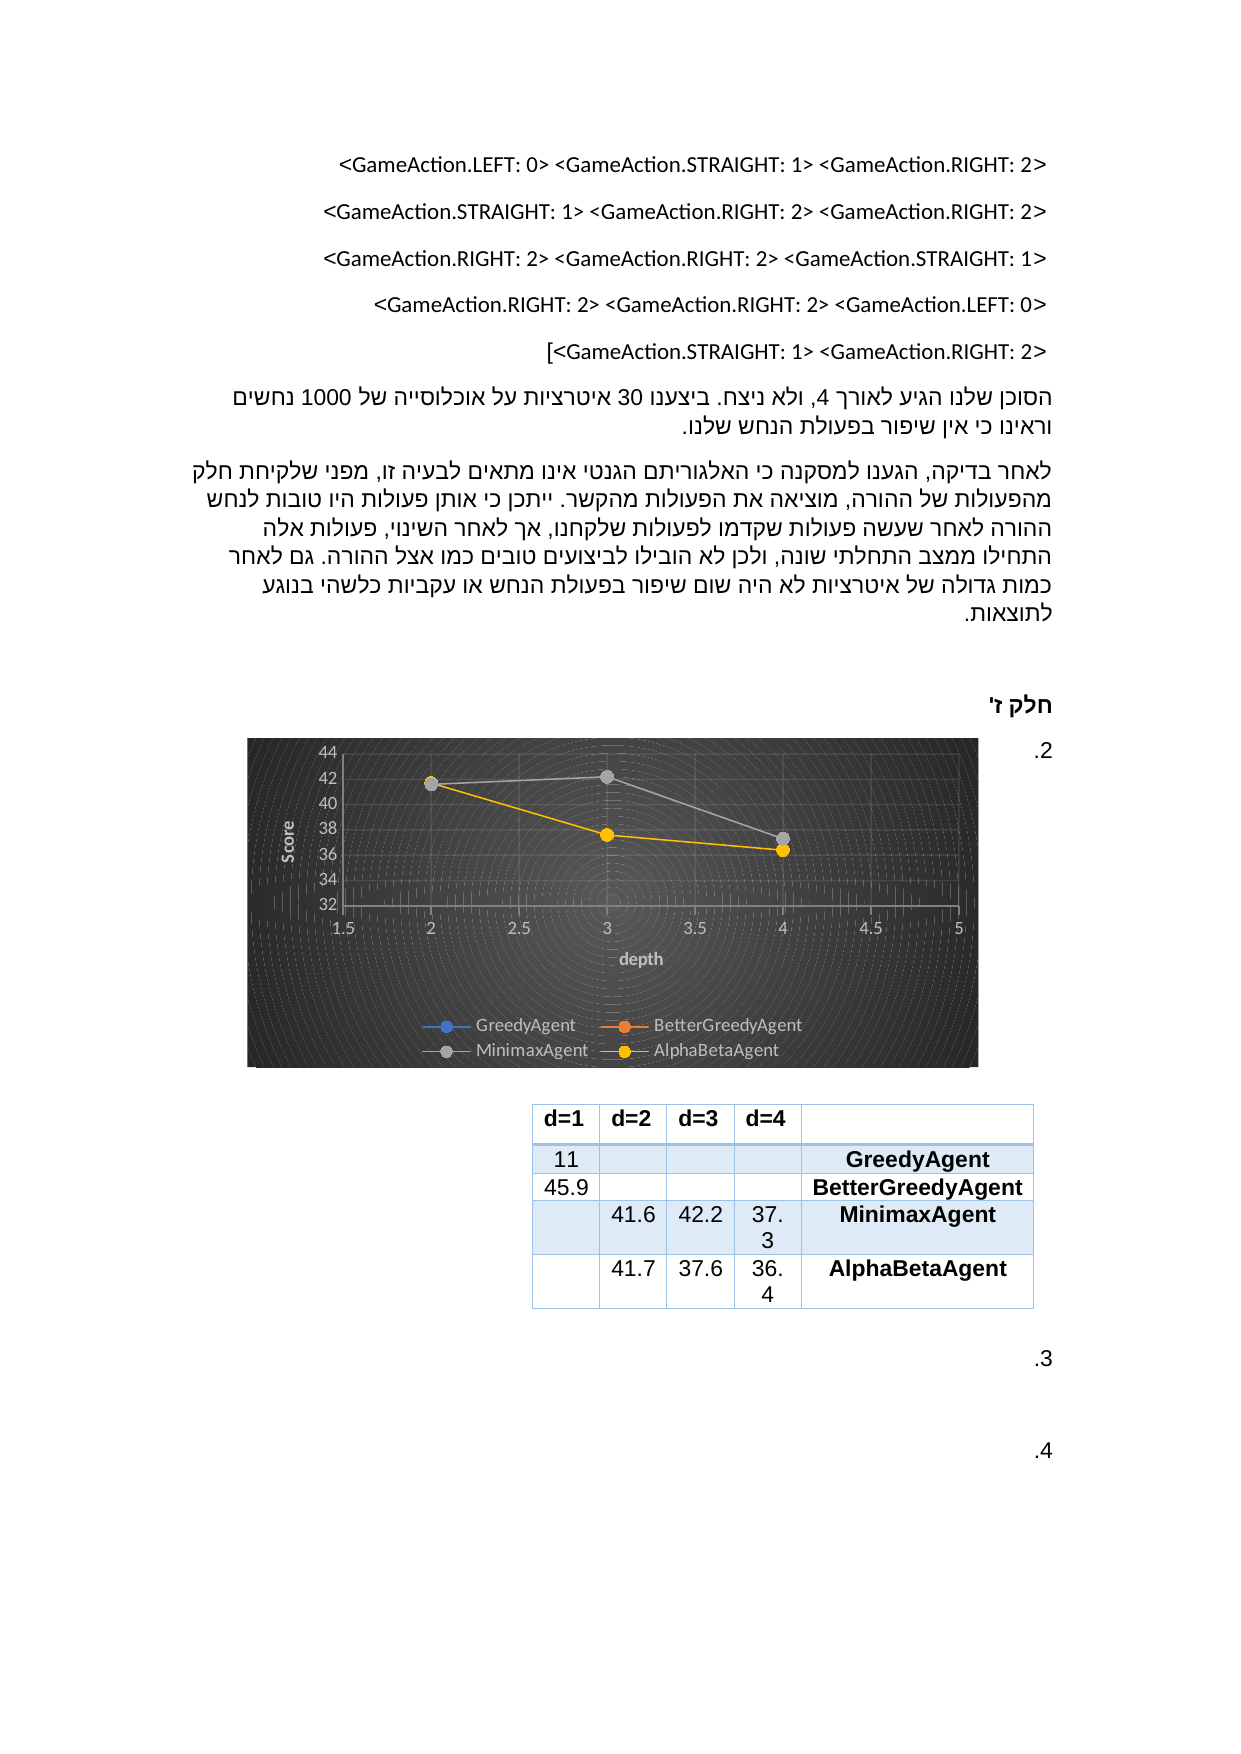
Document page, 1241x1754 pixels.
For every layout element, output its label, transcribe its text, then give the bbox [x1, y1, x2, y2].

table_cell [533, 1201, 599, 1254]
table_cell [667, 1146, 734, 1173]
text לאחר בדיקה, הגענו למסקנה כי האלגוריתם הגנטי אינו מתאים לבעיה זו, מפני שלקיחת חלק מהפעולות של ההורה, מוציאה את הפעולות מהקשר. ייתכן כי אותן פעולות היו טובות לנחש ההורה לאחר שעשה פעולות שקדמו לפעולות שלקחנו, אך לאחר השינוי, פעולות אלה התחילו ממצב התחלתי שונה, ולכן לא הובילו לביצועים טובים כמו אצל ההורה. גם לאחר כמות גדולה של איטרציות לא היה שום שיפור בפעולת הנחש או עקביות כלשהי בנוגע לתוצאות. [187, 458, 1053, 626]
table_header d=3 [667, 1105, 734, 1143]
table_cell 37.3 [735, 1201, 801, 1254]
table_cell 11 [533, 1146, 599, 1173]
text חלק ז' [187, 692, 1053, 718]
text <GameAction.LEFT: 0> <GameAction.STRAIGHT: 1> <GameAction.RIGHT: 2> [187, 150, 1053, 178]
table_cell 36.4 [735, 1255, 801, 1307]
table_header d=2 [600, 1105, 666, 1143]
text <GameAction.RIGHT: 2> <GameAction.RIGHT: 2> <GameAction.STRAIGHT: 1> [187, 244, 1053, 272]
table_cell [600, 1174, 666, 1200]
table_cell 41.7 [600, 1255, 666, 1307]
table_cell 45.9 [533, 1174, 599, 1200]
text 3. [187, 1345, 1053, 1371]
text 2. [187, 737, 1053, 763]
table_header d=4 [735, 1105, 801, 1143]
table_cell BetterGreedyAgent [802, 1174, 1033, 1200]
table_cell MinimaxAgent [802, 1201, 1033, 1254]
table_header d=1 [533, 1105, 599, 1143]
table_cell [533, 1255, 599, 1307]
table_cell AlphaBetaAgent [802, 1255, 1033, 1307]
table_header [802, 1105, 1033, 1143]
text הסוכן שלנו הגיע לאורך 4, ולא ניצח. ביצענו 30 איטרציות על אוכלוסייה של 1000 נחשים וראינו כי אין שיפור בפעולת הנחש שלנו. [187, 384, 1053, 439]
text 4. [187, 1437, 1053, 1463]
table_cell 42.2 [667, 1201, 734, 1254]
table_cell [735, 1174, 801, 1200]
table_cell [600, 1146, 666, 1173]
table_cell GreedyAgent [802, 1146, 1033, 1173]
table_cell [735, 1146, 801, 1173]
text <GameAction.STRAIGHT: 1> <GameAction.RIGHT: 2>] [187, 337, 1053, 366]
table_cell [667, 1174, 734, 1200]
text <GameAction.STRAIGHT: 1> <GameAction.RIGHT: 2> <GameAction.RIGHT: 2> [187, 197, 1053, 225]
table_cell 41.6 [600, 1201, 666, 1254]
text <GameAction.RIGHT: 2> <GameAction.RIGHT: 2> <GameAction.LEFT: 0> [187, 291, 1053, 319]
table_cell 37.6 [667, 1255, 734, 1307]
